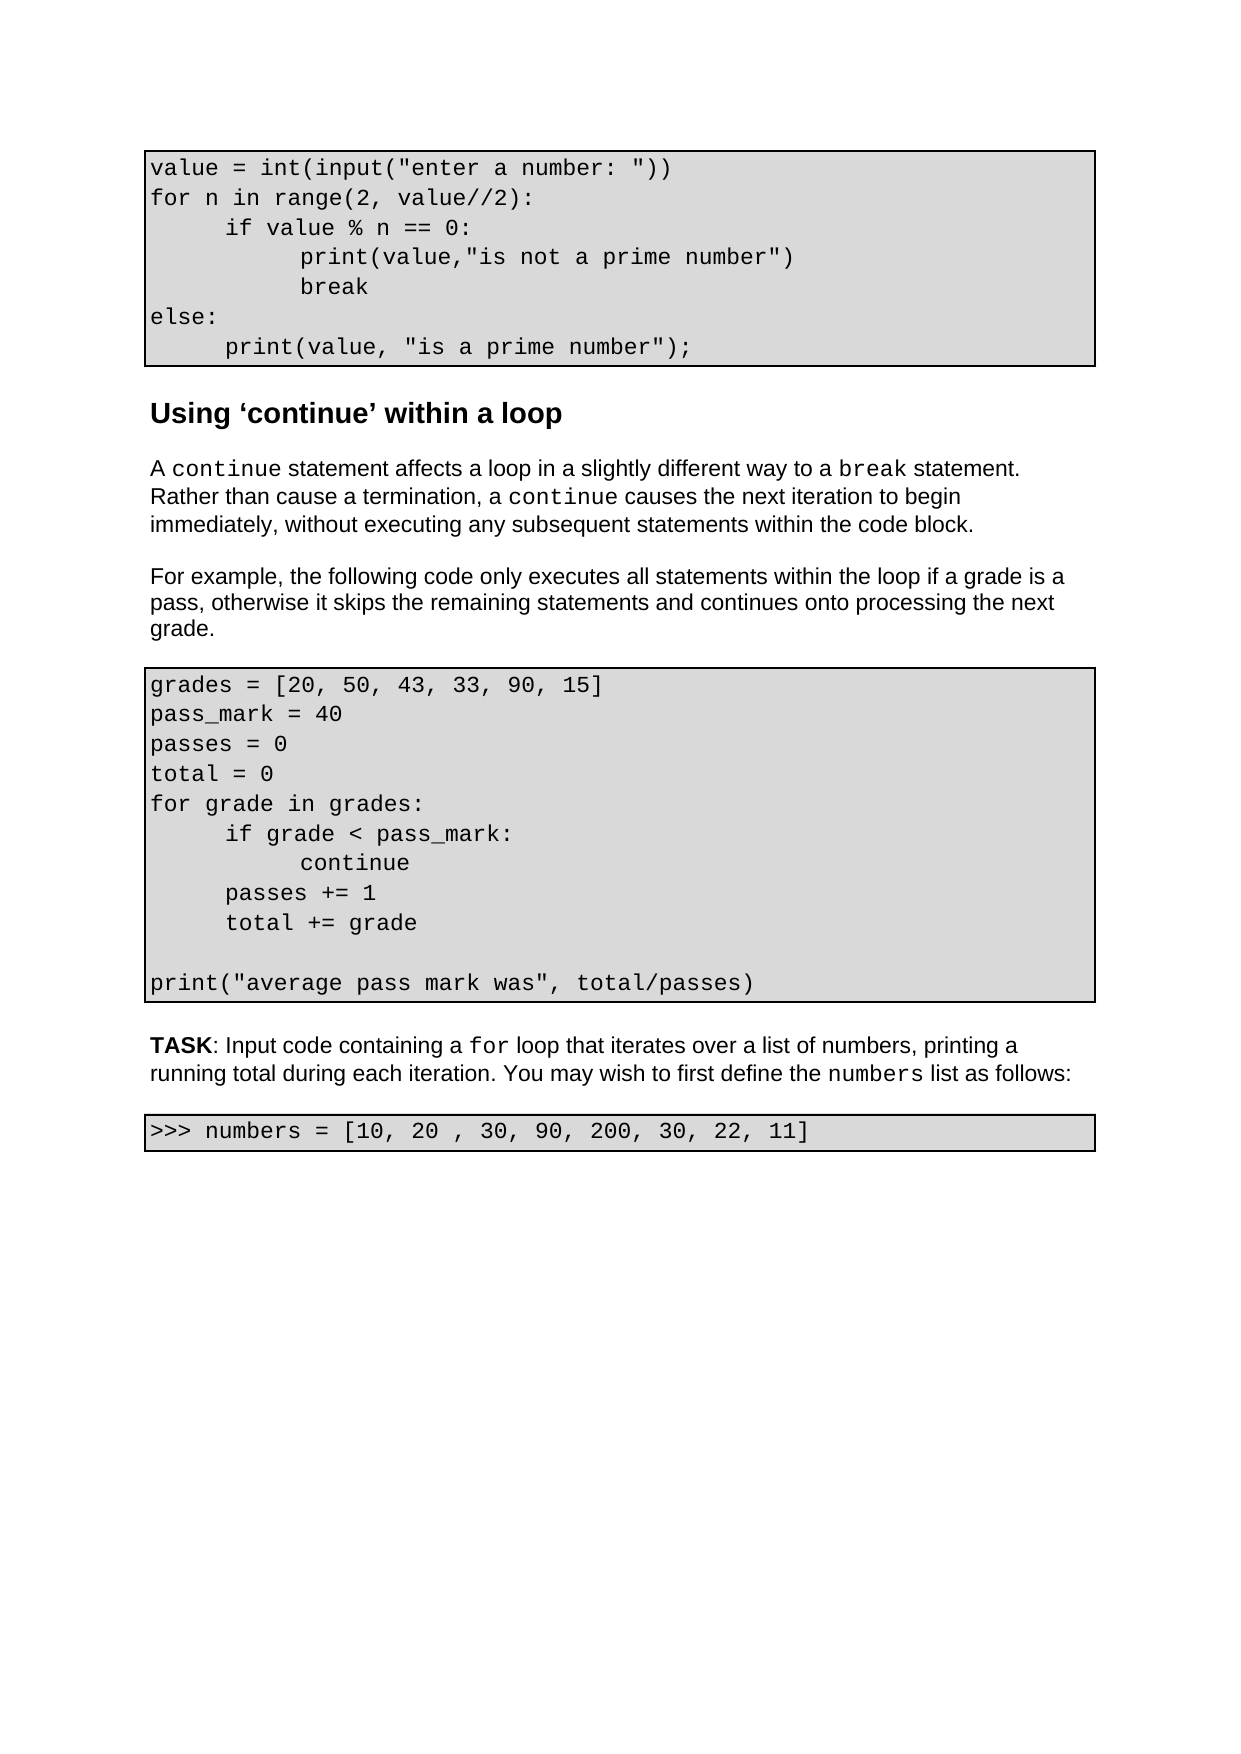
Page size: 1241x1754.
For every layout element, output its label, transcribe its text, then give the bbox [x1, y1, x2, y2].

text continue [146, 845, 1094, 875]
text >>> numbers = [10, 20 , 30, 90, 200, 30, 22, 11] [146, 1116, 1094, 1150]
text total = 0 [146, 756, 1094, 786]
text pass_mark = 40 [146, 696, 1094, 726]
text for grade in grades: [146, 786, 1094, 816]
text For example, the following code only executes all statements within the loop if a grade is a pass, otherwise it skips the remaining statements and continues onto processing the next grade. [150, 563, 1090, 642]
text if value % n == 0: [146, 209, 1094, 239]
text passes += 1 [146, 875, 1094, 905]
text print(value, "is a prime number"); [146, 329, 1094, 365]
text break [146, 269, 1094, 299]
text passes = 0 [146, 726, 1094, 756]
text if grade < pass_mark: [146, 816, 1094, 845]
text print(value,"is not a prime number") [146, 239, 1094, 269]
text grades = [20, 50, 43, 33, 90, 15] [146, 669, 1094, 696]
text TASK: Input code containing a for loop that iterates over a list of numbers, printing a running total during each iteration. You may wish to first define the numbers list as follows: [150, 1032, 1090, 1088]
text for n in range(2, value//2): [146, 180, 1094, 209]
text value = int(input("enter a number: ")) [146, 152, 1094, 180]
text A continue statement affects a loop in a slightly different way to a break statement. Rather than cause a termination, a continue causes the next iteration to begin immediately, without executing any subsequent statements within the code block. [150, 454, 1090, 538]
text print("average pass mark was", total/passes) [146, 964, 1094, 1001]
text else: [146, 299, 1094, 329]
text Using ‘continue’ within a loop [150, 396, 1090, 429]
text total += grade [146, 905, 1094, 935]
